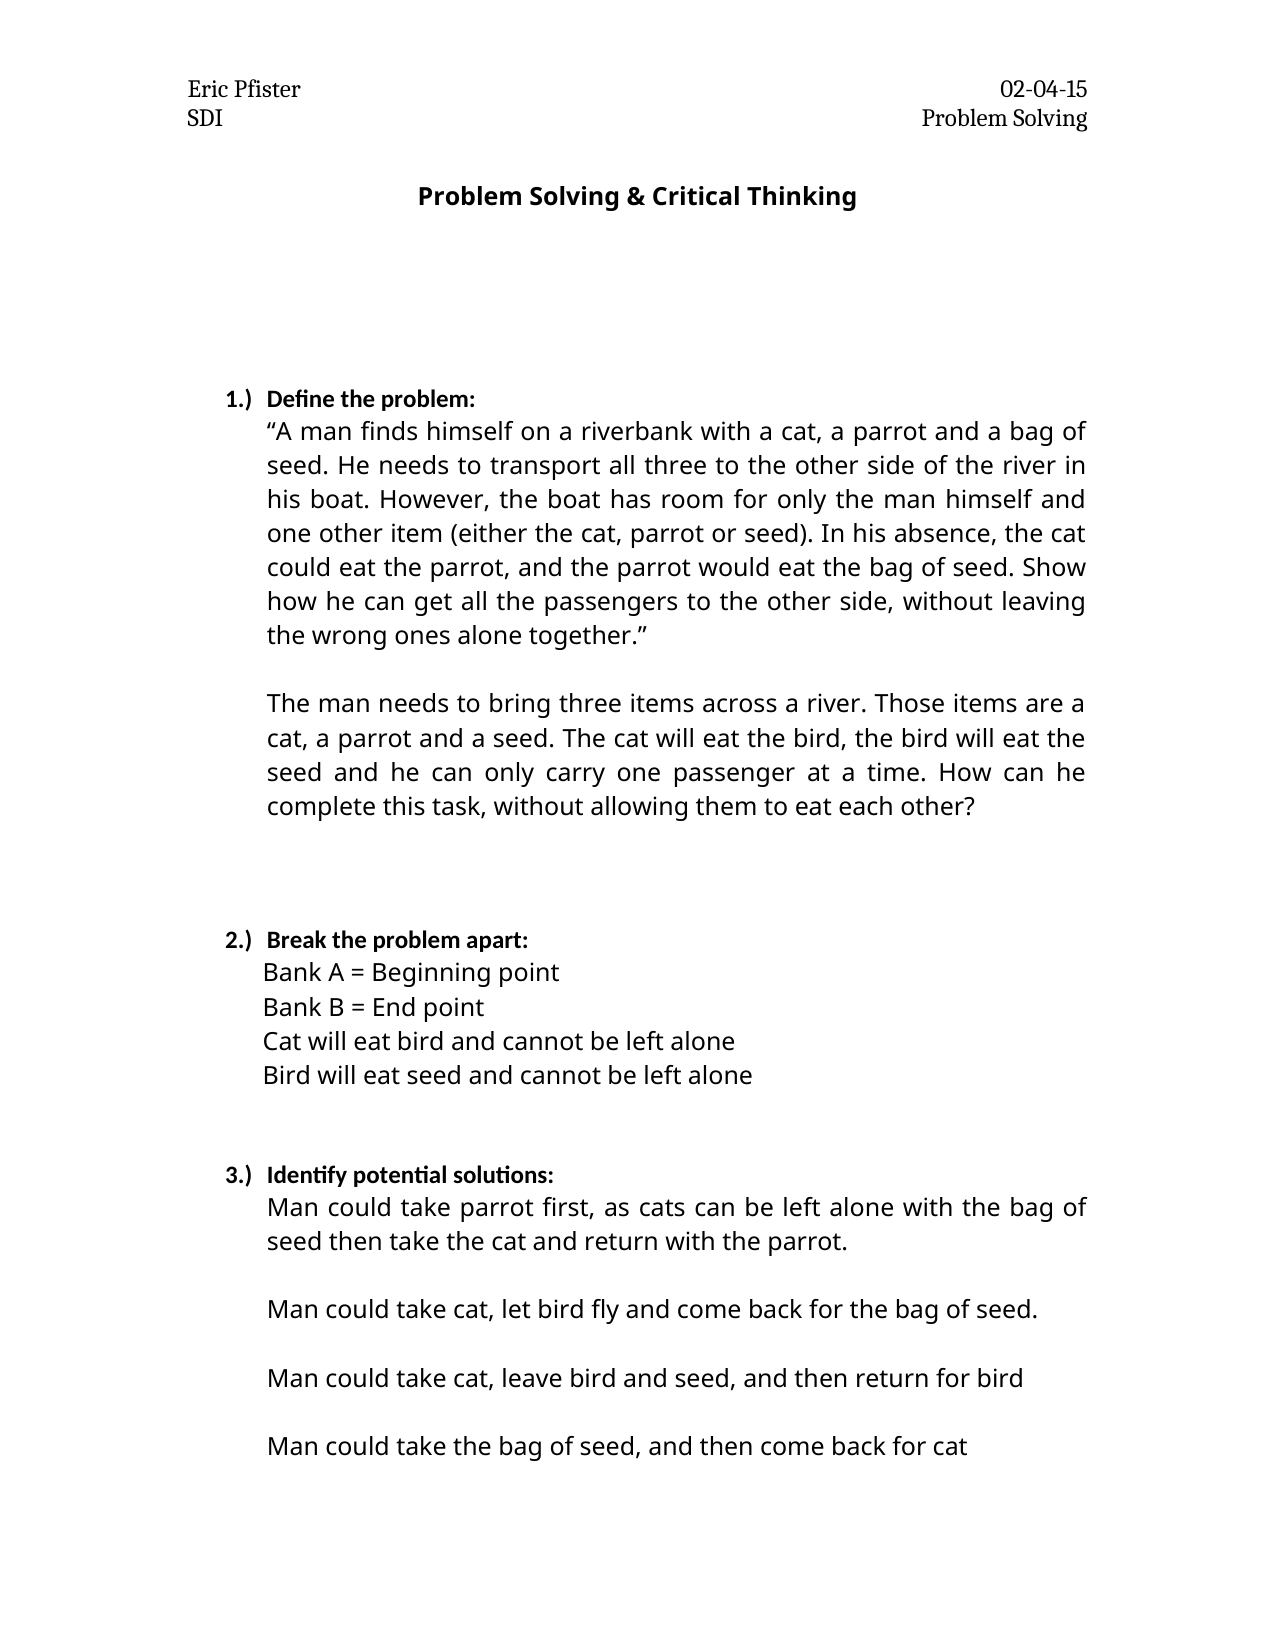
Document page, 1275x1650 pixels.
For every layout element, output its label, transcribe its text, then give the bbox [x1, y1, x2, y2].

list Man could take cat, let bird fly and come back for the bag of seed. [267, 1292, 1087, 1326]
list Identify potential solutions: [225, 1159, 1087, 1190]
text Cat will eat bird and cannot be left alone [262, 1023, 1087, 1057]
list Man could take cat, leave bird and seed, and then return for bird [267, 1360, 1087, 1394]
text Problem Solving & Critical Thinking [187, 179, 1087, 213]
list Break the problem apart: [225, 924, 1087, 955]
list Man could take the bag of seed, and then come back for cat [267, 1428, 1087, 1462]
list Define the problem: [225, 383, 1087, 414]
list The man needs to bring three items across a river. Those items are a cat, a parrot and a seed. The cat will eat the bird, the bird will eat the seed and he can only carry one passenger at a time. How can he complete this task, without allowing them to eat each other? [267, 686, 1087, 822]
text Bird will eat seed and cannot be left alone [262, 1057, 1087, 1091]
text Bank A = Beginning point [262, 955, 1087, 989]
list Man could take parrot first, as cats can be left alone with the bag of seed then take the cat and return with the parrot. [267, 1190, 1087, 1258]
list “A man finds himself on a riverbank with a cat, a parrot and a bag of seed. He needs to transport all three to the other side of the river in his boat. However, the boat has room for only the man himself and one other item (either the cat, parrot or seed). In his absence, the cat could eat the parrot, and the parrot would eat the bag of seed. Show how he can get all the passengers to the other side, without leaving the wrong ones alone together.” [267, 414, 1087, 652]
text Bank B = End point [262, 989, 1087, 1023]
